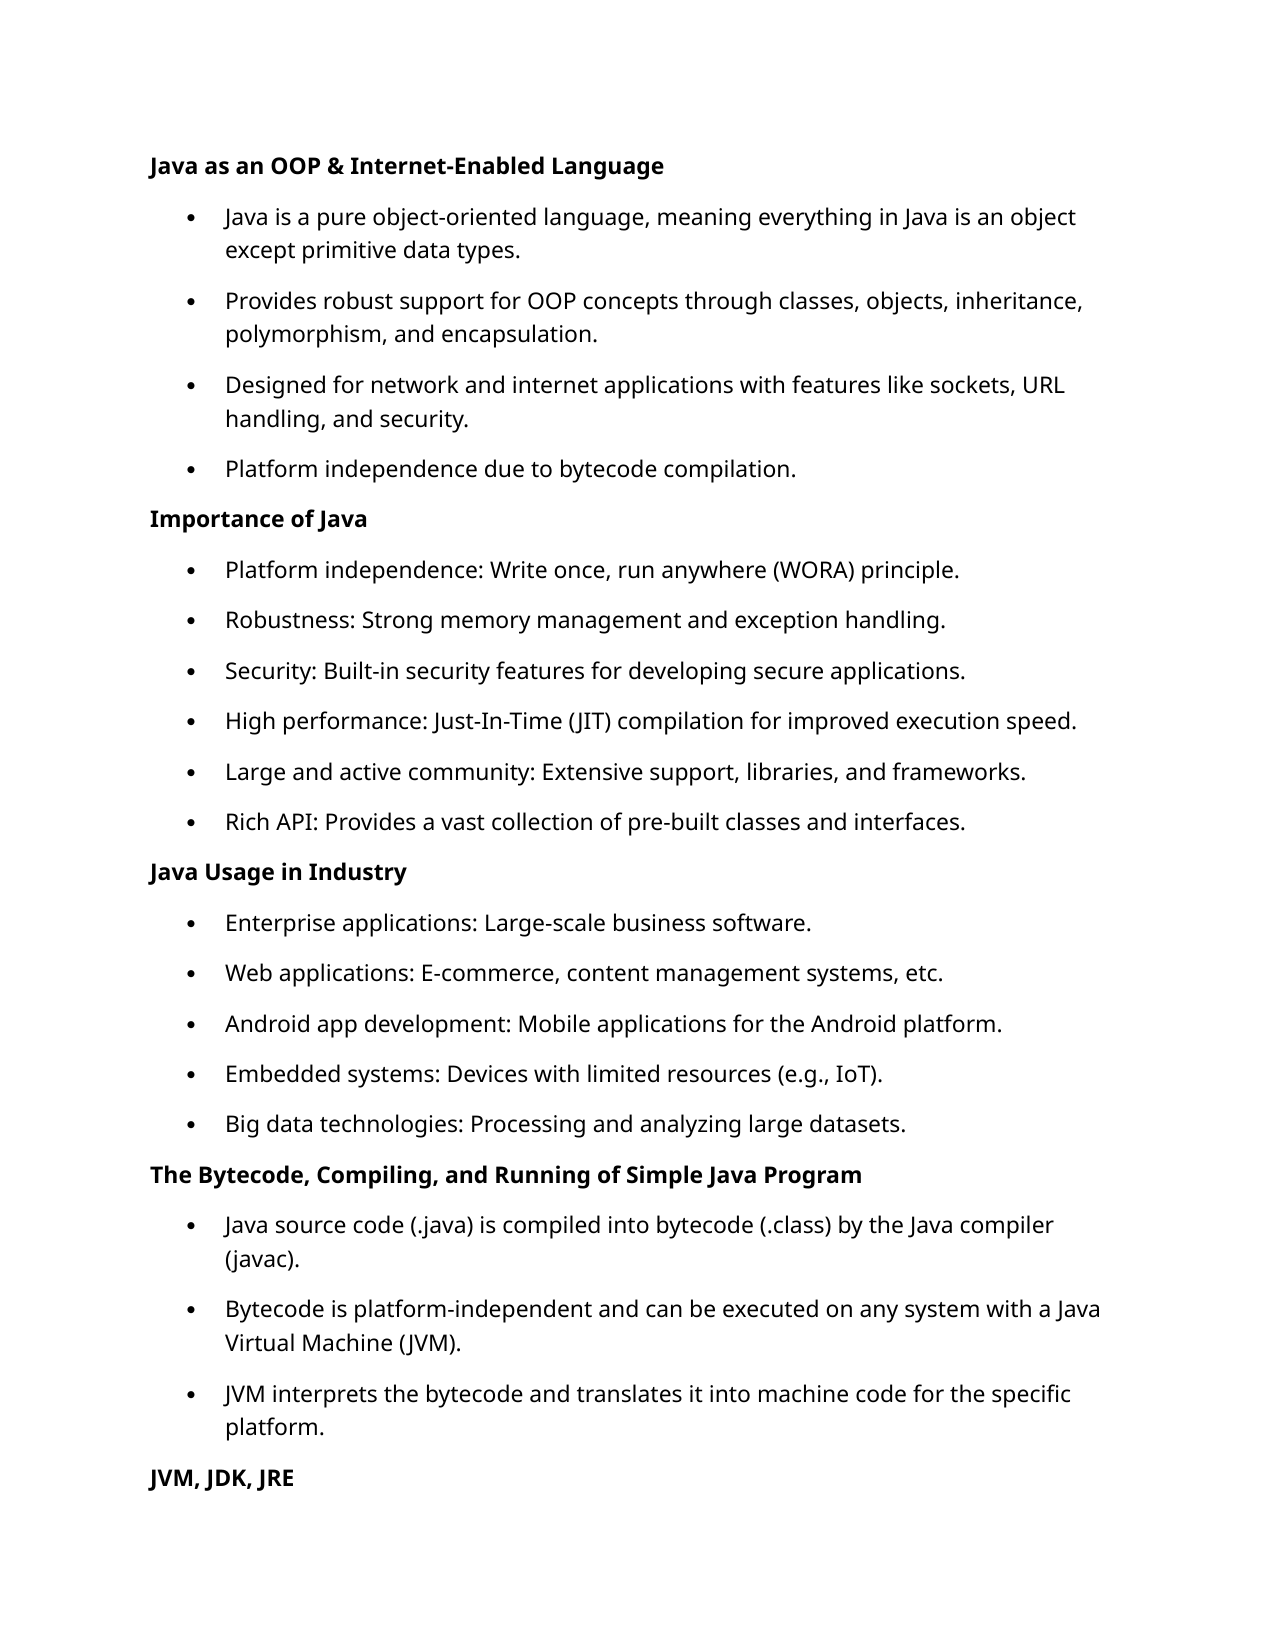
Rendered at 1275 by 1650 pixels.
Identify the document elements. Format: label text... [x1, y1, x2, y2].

list Web applications: E-commerce, content management systems, etc. [187, 957, 1125, 988]
list Java is a pure object-oriented language, meaning everything in Java is an object except primitive data types. [187, 200, 1125, 265]
list Platform independence: Write once, run anywhere (WORA) principle. [187, 554, 1125, 585]
list Enterprise applications: Large-scale business software. [187, 907, 1125, 938]
list Platform independence due to bytecode compilation. [187, 453, 1125, 484]
list High performance: Just-In-Time (JIT) compilation for improved execution speed. [187, 705, 1125, 736]
text Java as an OOP & Internet-Enabled Language [150, 150, 1125, 181]
text JVM, JDK, JRE [150, 1462, 1125, 1493]
list Java source code (.java) is compiled into bytecode (.class) by the Java compiler (javac). [187, 1209, 1125, 1274]
list Large and active community: Extensive support, libraries, and frameworks. [187, 755, 1125, 787]
list Security: Built-in security features for developing secure applications. [187, 654, 1125, 686]
list Rich API: Provides a vast collection of pre-built classes and interfaces. [187, 806, 1125, 837]
list JVM interprets the bytecode and translates it into machine code for the specific platform. [187, 1377, 1125, 1442]
list Embedded systems: Devices with limited resources (e.g., IoT). [187, 1058, 1125, 1089]
text Importance of Java [150, 503, 1125, 534]
list Designed for network and internet applications with features like sockets, URL handling, and security. [187, 369, 1125, 434]
list Big data technologies: Processing and analyzing large datasets. [187, 1108, 1125, 1139]
list Android app development: Mobile applications for the Android platform. [187, 1007, 1125, 1039]
text The Bytecode, Compiling, and Running of Simple Java Program [150, 1159, 1125, 1190]
list Bytecode is platform-independent and can be executed on any system with a Java Virtual Machine (JVM). [187, 1293, 1125, 1358]
list Provides robust support for OOP concepts through classes, objects, inheritance, polymorphism, and encapsulation. [187, 284, 1125, 349]
list Robustness: Strong memory management and exception handling. [187, 604, 1125, 635]
text Java Usage in Industry [150, 856, 1125, 887]
